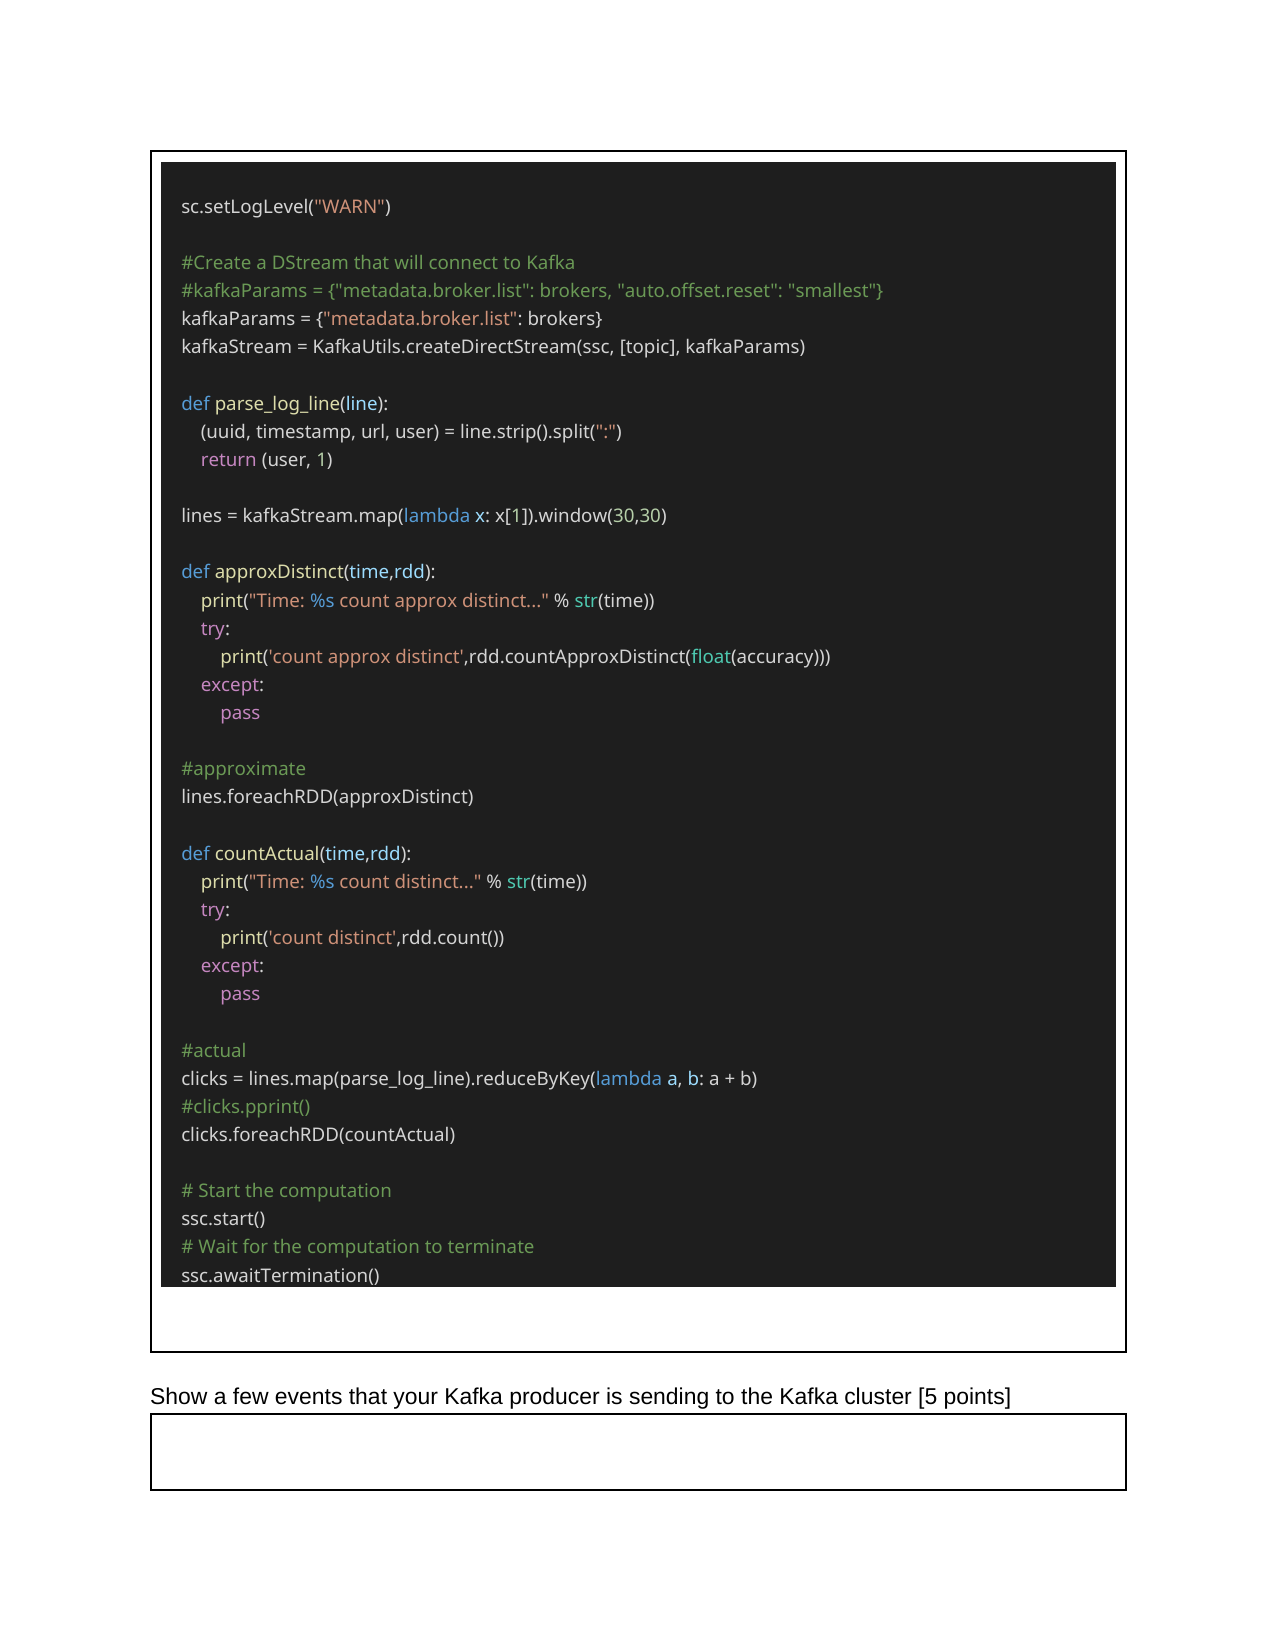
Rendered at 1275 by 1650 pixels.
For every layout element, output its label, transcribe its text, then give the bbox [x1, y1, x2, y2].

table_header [152, 152, 1125, 1351]
table_header [152, 1415, 1125, 1489]
text Show a few events that your Kafka producer is sending to the Kafka cluster [5 points] [150, 1383, 1125, 1409]
